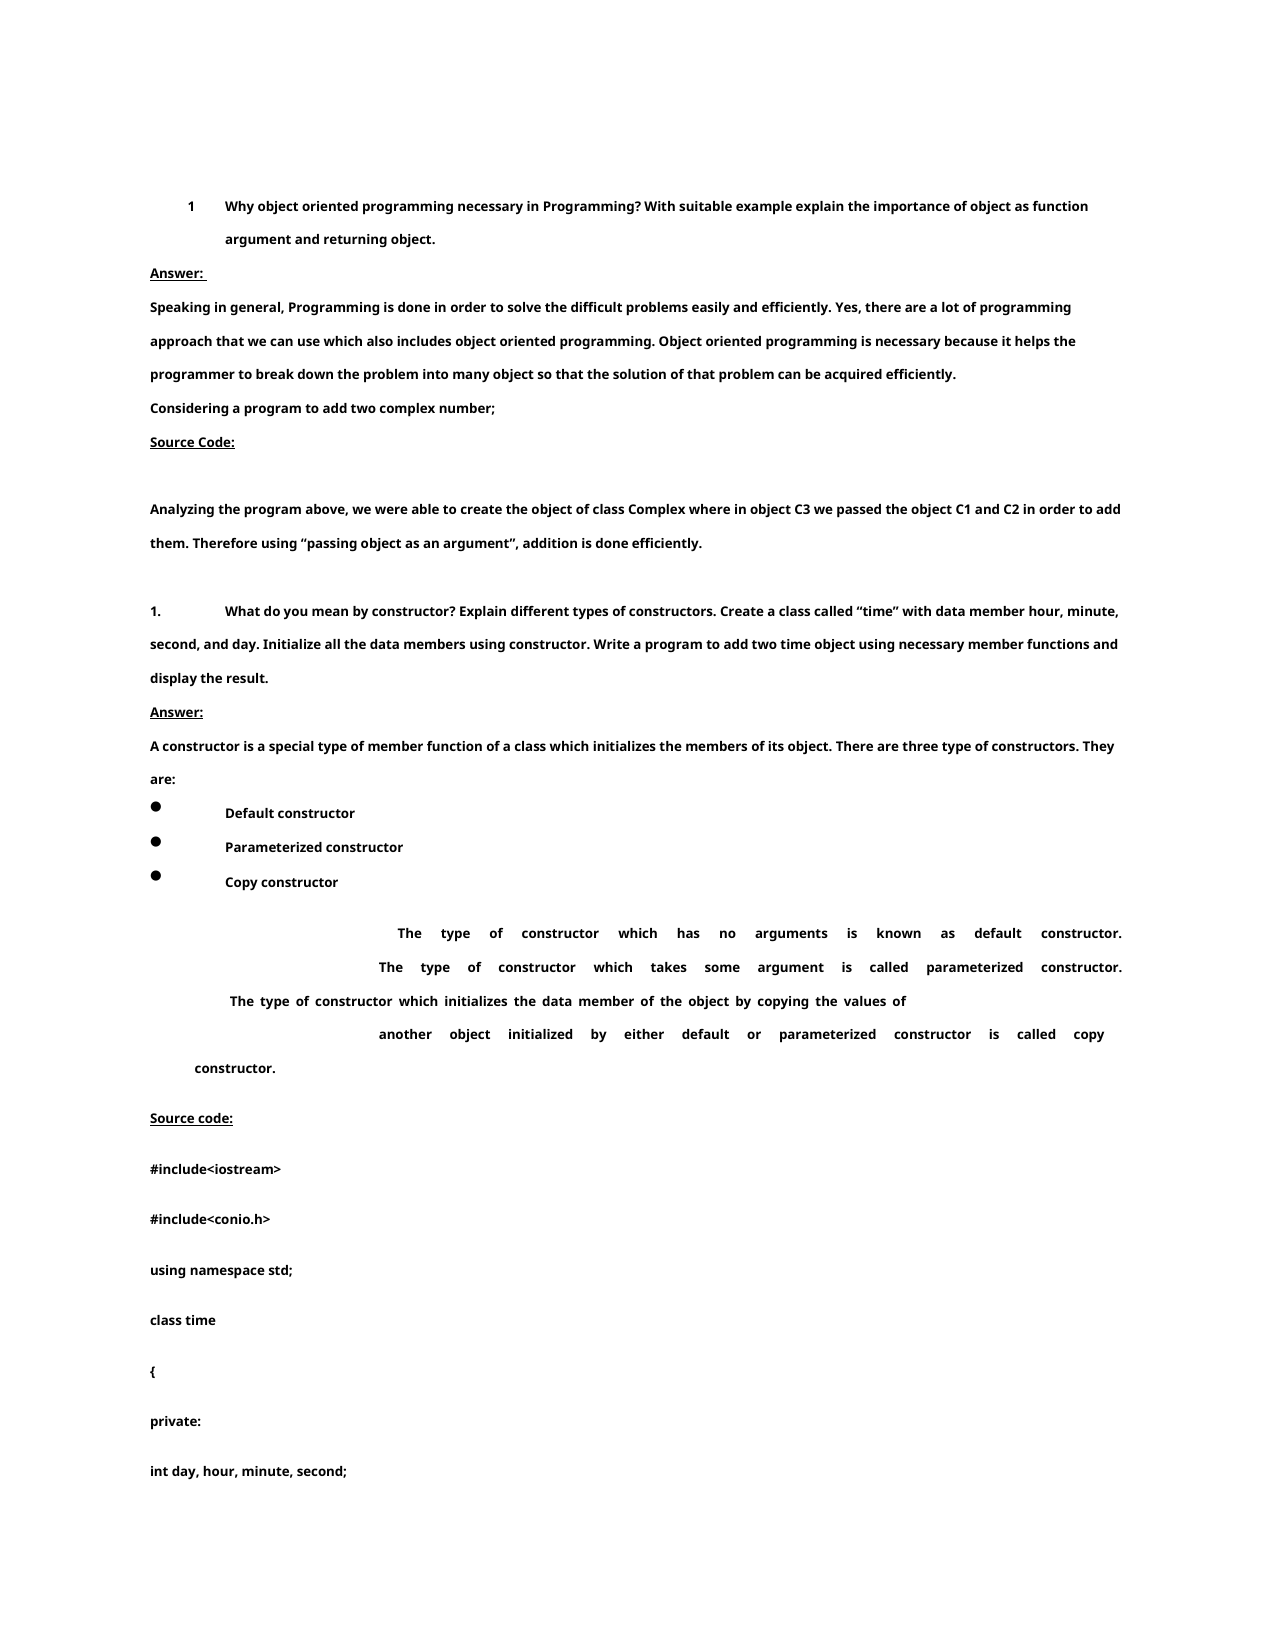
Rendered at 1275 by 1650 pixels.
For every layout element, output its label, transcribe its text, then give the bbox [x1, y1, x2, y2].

list Default constructor [150, 791, 1125, 823]
text Considering a program to add two complex number; [150, 386, 1125, 417]
text The type of constructor which has no arguments is known as default constructor. The type of constructor which takes some argument is called parameterized constructor. The type of constructor which initializes the data member of the object by copying the values of another object initialized by either default or parameterized constructor is called copy constructor. [150, 911, 1125, 1078]
text #include<conio.h> [150, 1198, 1125, 1229]
text A constructor is a special type of member function of a class which initializes the members of its object. There are three type of constructors. They are: [150, 724, 1125, 789]
text Source code: [150, 1097, 1125, 1128]
text Answer: [150, 251, 1125, 282]
text using namespace std; [150, 1248, 1125, 1279]
text #include<iostream> [150, 1147, 1125, 1178]
list Parameterized constructor [150, 826, 1125, 858]
list Copy constructor [150, 860, 1125, 892]
text Source Code: [150, 420, 1125, 451]
text class time [150, 1298, 1125, 1330]
list What do you mean by constructor? Explain different types of constructors. Create a class called “time” with data member hour, minute, second, and day. Initialize all the data members using constructor. Write a program to add two time object using necessary member functions and display the result. [150, 589, 1125, 687]
text private: [150, 1399, 1125, 1431]
text { [150, 1349, 1125, 1380]
text Analyzing the program above, we were able to create the object of class Complex where in object C3 we passed the object C1 and C2 in order to add them. Therefore using “passing object as an argument”, addition is done efficiently. [150, 487, 1125, 552]
text Speaking in general, Programming is done in order to solve the difficult problems easily and efficiently. Yes, there are a lot of programming approach that we can use which also includes object oriented programming. Object oriented programming is necessary because it helps the programmer to break down the problem into many object so that the solution of that problem can be acquired efficiently. [150, 285, 1125, 384]
text Answer: [150, 690, 1125, 721]
text int day, hour, minute, second; [150, 1450, 1125, 1481]
list Why object oriented programming necessary in Programming? With suitable example explain the importance of object as function argument and returning object. [187, 184, 1125, 249]
